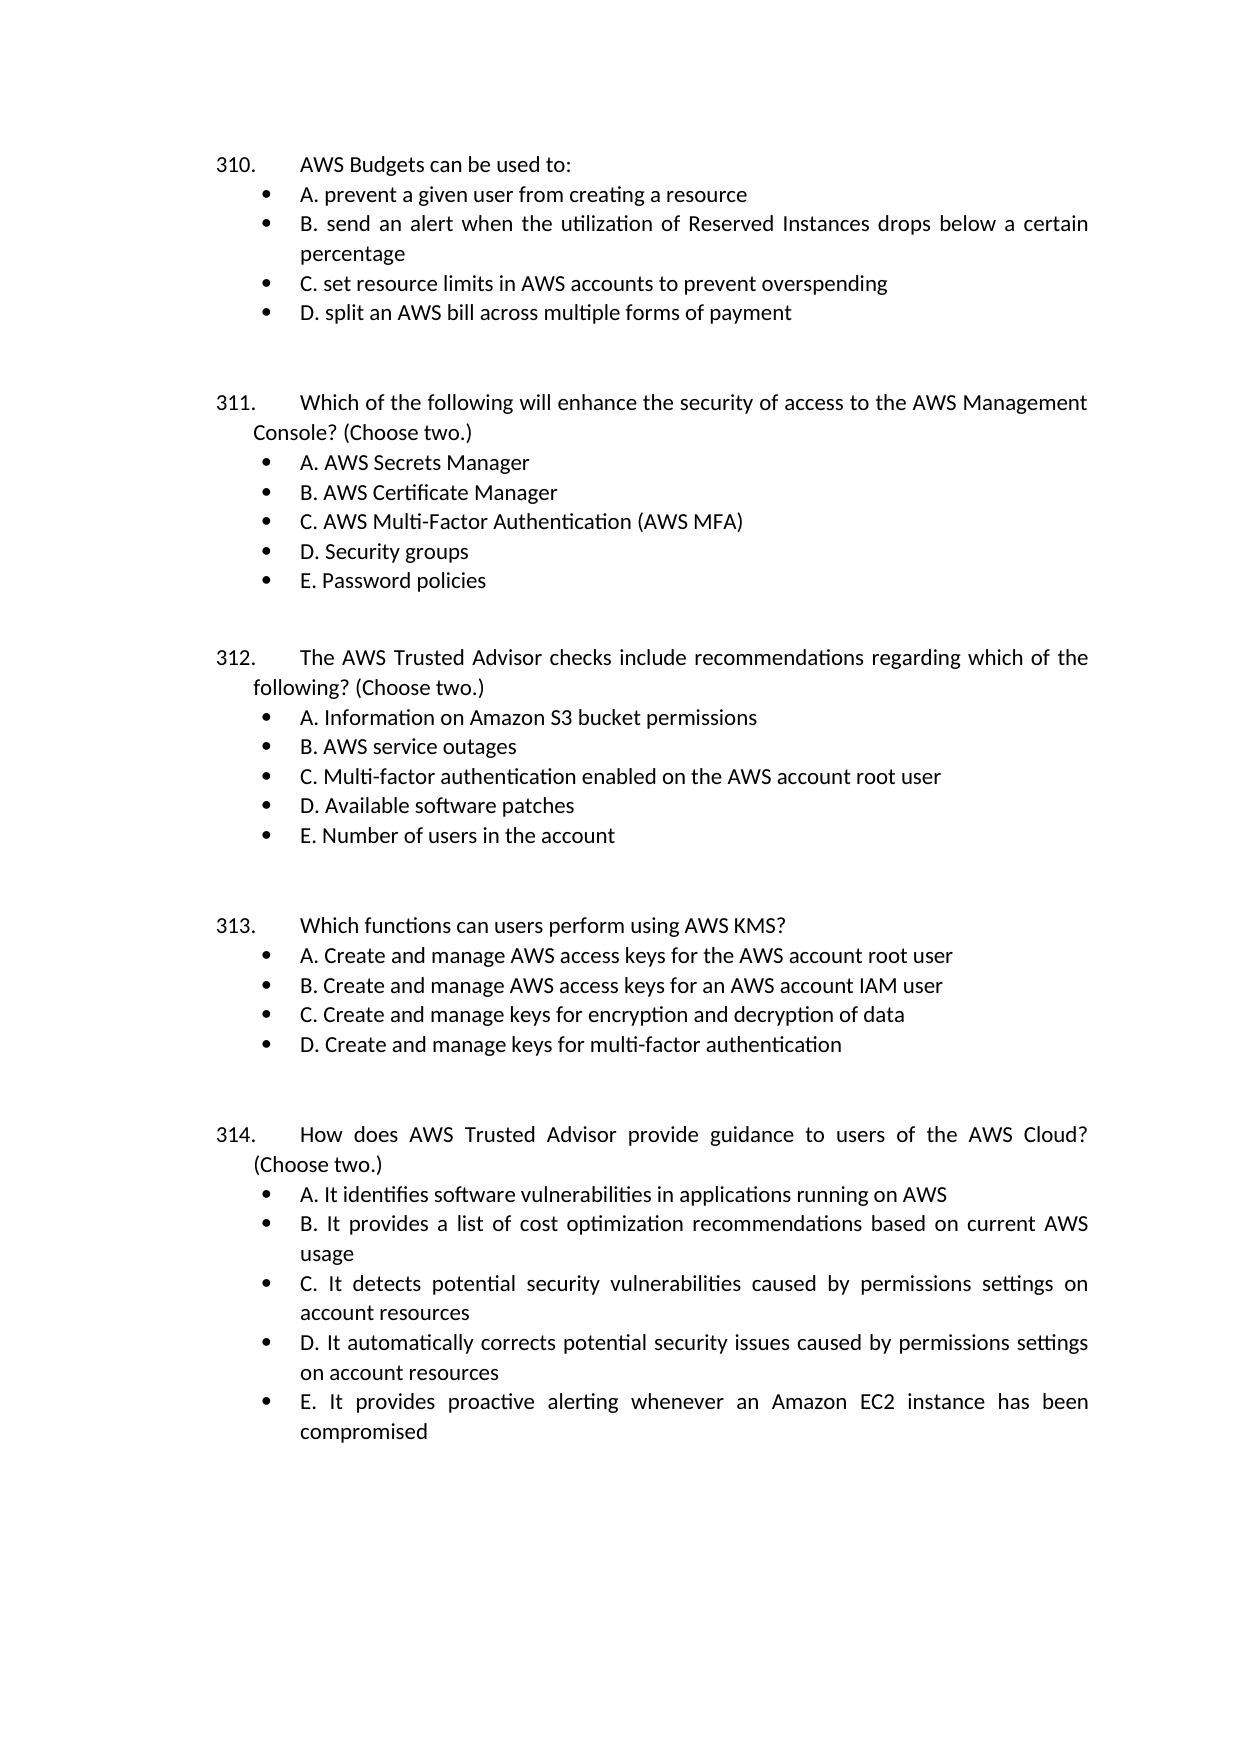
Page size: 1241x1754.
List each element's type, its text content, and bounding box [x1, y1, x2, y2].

list D. Security groups [262, 537, 1090, 565]
list Which of the following will enhance the security of access to the AWS Management Console? (Choose two.) [216, 388, 1090, 446]
list E. It provides proactive alerting whenever an Amazon EC2 instance has been compromised [262, 1387, 1090, 1445]
list The AWS Trusted Advisor checks include recommendations regarding which of the following? (Choose two.) [216, 643, 1090, 701]
list A. prevent a given user from creating a resource [262, 180, 1090, 208]
list A. Create and manage AWS access keys for the AWS account root user [262, 941, 1090, 969]
list B. AWS service outages [262, 732, 1090, 760]
list A. It identifies software vulnerabilities in applications running on AWS [262, 1180, 1090, 1208]
list AWS Budgets can be used to: [216, 150, 1090, 178]
list C. Create and manage keys for encryption and decryption of data [262, 1001, 1090, 1028]
list B. Create and manage AWS access keys for an AWS account IAM user [262, 971, 1090, 999]
list B. send an alert when the utilization of Reserved Instances drops below a certain percentage [262, 209, 1090, 267]
list B. It provides a list of cost optimization recommendations based on current AWS usage [262, 1209, 1090, 1267]
list A. Information on Amazon S3 bucket permissions [262, 703, 1090, 731]
list E. Number of users in the account [262, 821, 1090, 849]
list D. split an AWS bill across multiple forms of payment [262, 298, 1090, 326]
list D. Available software patches [262, 792, 1090, 820]
list C. AWS Multi-Factor Authentication (AWS MFA) [262, 507, 1090, 535]
list D. It automatically corrects potential security issues caused by permissions settings on account resources [262, 1328, 1090, 1386]
list Which functions can users perform using AWS KMS? [216, 911, 1090, 939]
list How does AWS Trusted Advisor provide guidance to users of the AWS Cloud? (Choose two.) [216, 1120, 1090, 1178]
list C. Multi-factor authentication enabled on the AWS account root user [262, 762, 1090, 790]
list E. Password policies [262, 567, 1090, 595]
list B. AWS Certificate Manager [262, 478, 1090, 506]
list A. AWS Secrets Manager [262, 448, 1090, 476]
list C. It detects potential security vulnerabilities caused by permissions settings on account resources [262, 1269, 1090, 1326]
list D. Create and manage keys for multi-factor authentication [262, 1030, 1090, 1058]
list C. set resource limits in AWS accounts to prevent overspending [262, 269, 1090, 297]
